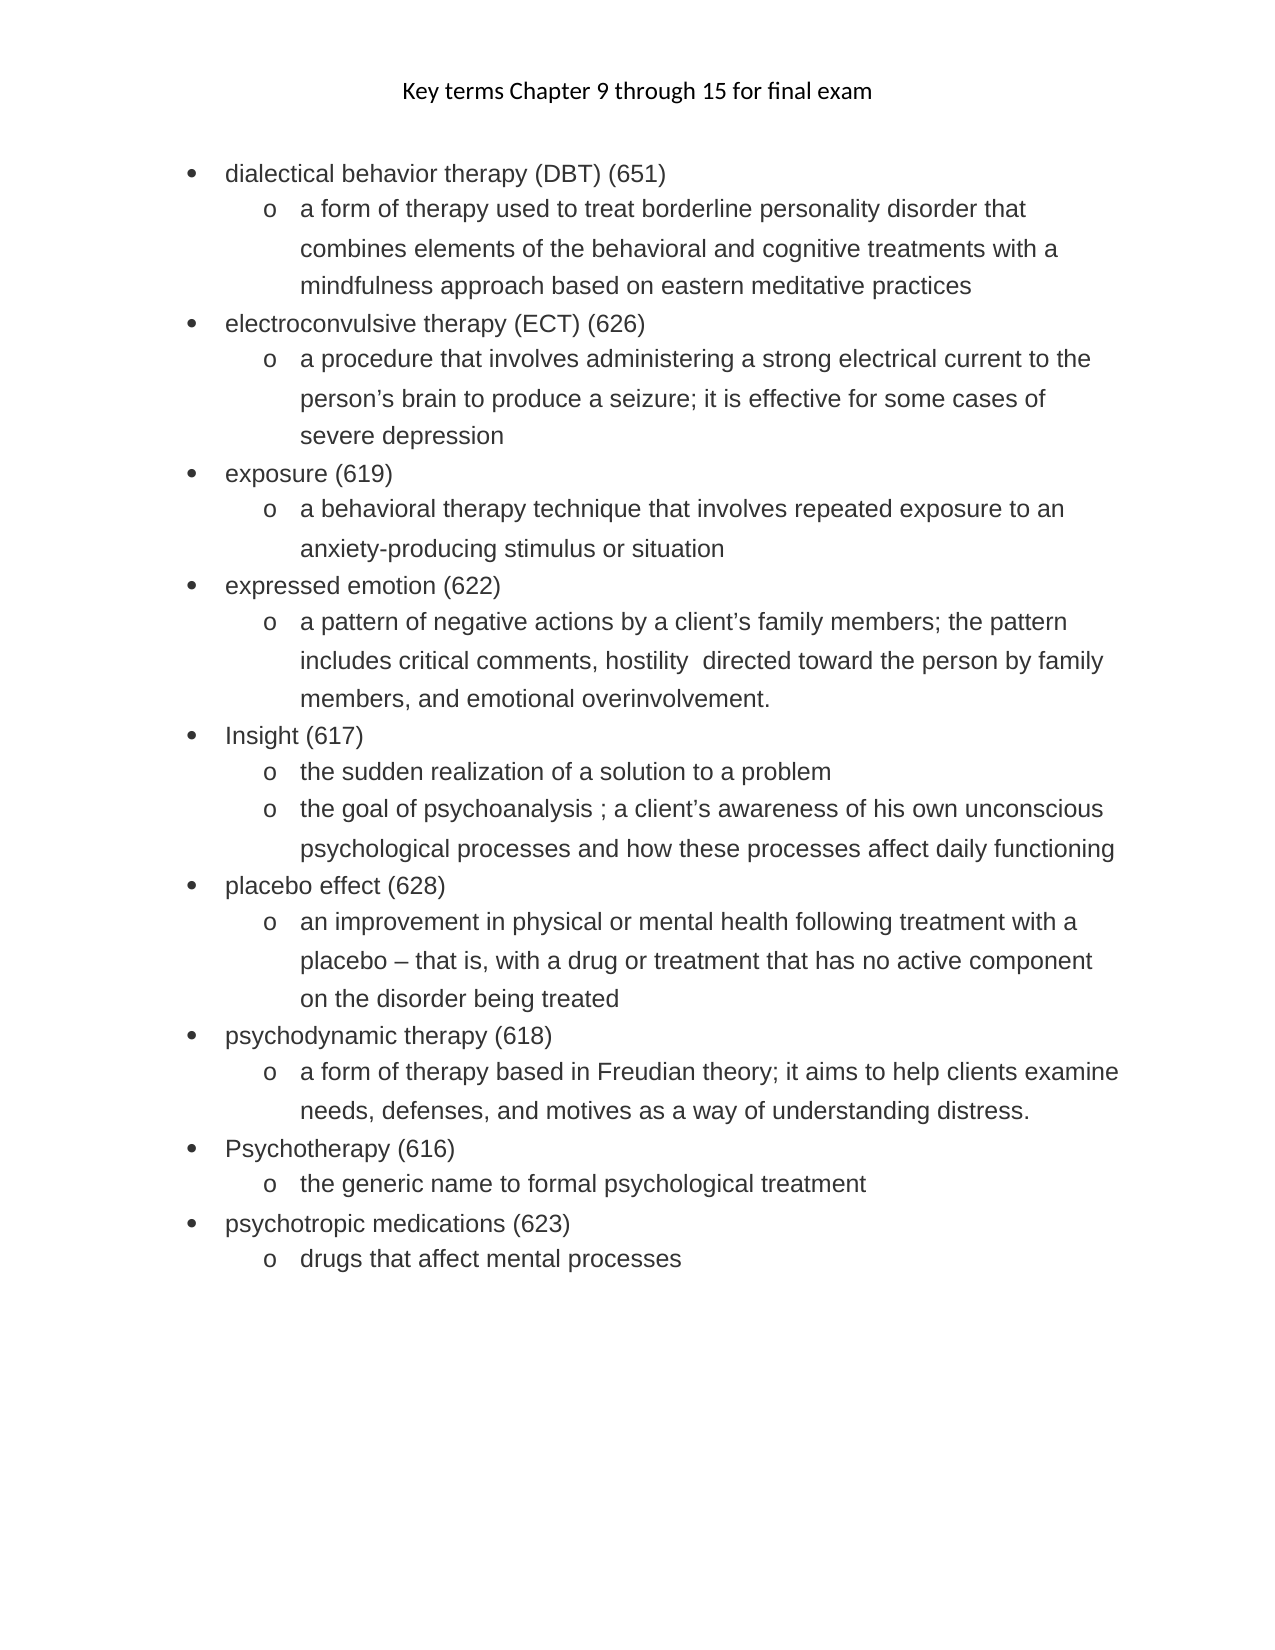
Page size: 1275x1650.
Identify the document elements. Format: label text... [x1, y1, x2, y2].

list the goal of psychoanalysis ; a client’s awareness of his own unconscious psychological processes and how these processes affect daily functioning [262, 787, 1125, 862]
list Insight (617) [187, 712, 1125, 750]
list drugs that affect mental processes [262, 1237, 1125, 1275]
list Psychotherapy (616) [187, 1125, 1125, 1162]
list a behavioral therapy technique that involves repeated exposure to an anxiety-producing stimulus or situation [262, 487, 1125, 562]
list psychodynamic therapy (618) [187, 1012, 1125, 1050]
list a pattern of negative actions by a client’s family members; the pattern includes critical comments, hostility directed toward the person by family members, and emotional overinvolvement. [262, 600, 1125, 712]
list the sudden realization of a solution to a problem [262, 750, 1125, 787]
list a form of therapy used to treat borderline personality disorder that combines elements of the behavioral and cognitive treatments with a mindfulness approach based on eastern meditative practices [262, 187, 1125, 300]
list an improvement in physical or mental health following treatment with a placebo – that is, with a drug or treatment that has no active component on the disorder being treated [262, 900, 1125, 1012]
list placebo effect (628) [187, 862, 1125, 900]
list psychotropic medications (623) [187, 1200, 1125, 1237]
list expressed emotion (622) [187, 562, 1125, 600]
list a procedure that involves administering a strong electrical current to the person’s brain to produce a seizure; it is effective for some cases of severe depression [262, 337, 1125, 450]
list the generic name to formal psychological treatment [262, 1162, 1125, 1200]
list dialectical behavior therapy (DBT) (651) [187, 150, 1125, 187]
list electroconvulsive therapy (ECT) (626) [187, 300, 1125, 337]
list exposure (619) [187, 450, 1125, 487]
list a form of therapy based in Freudian theory; it aims to help clients examine needs, defenses, and motives as a way of understanding distress. [262, 1050, 1125, 1125]
